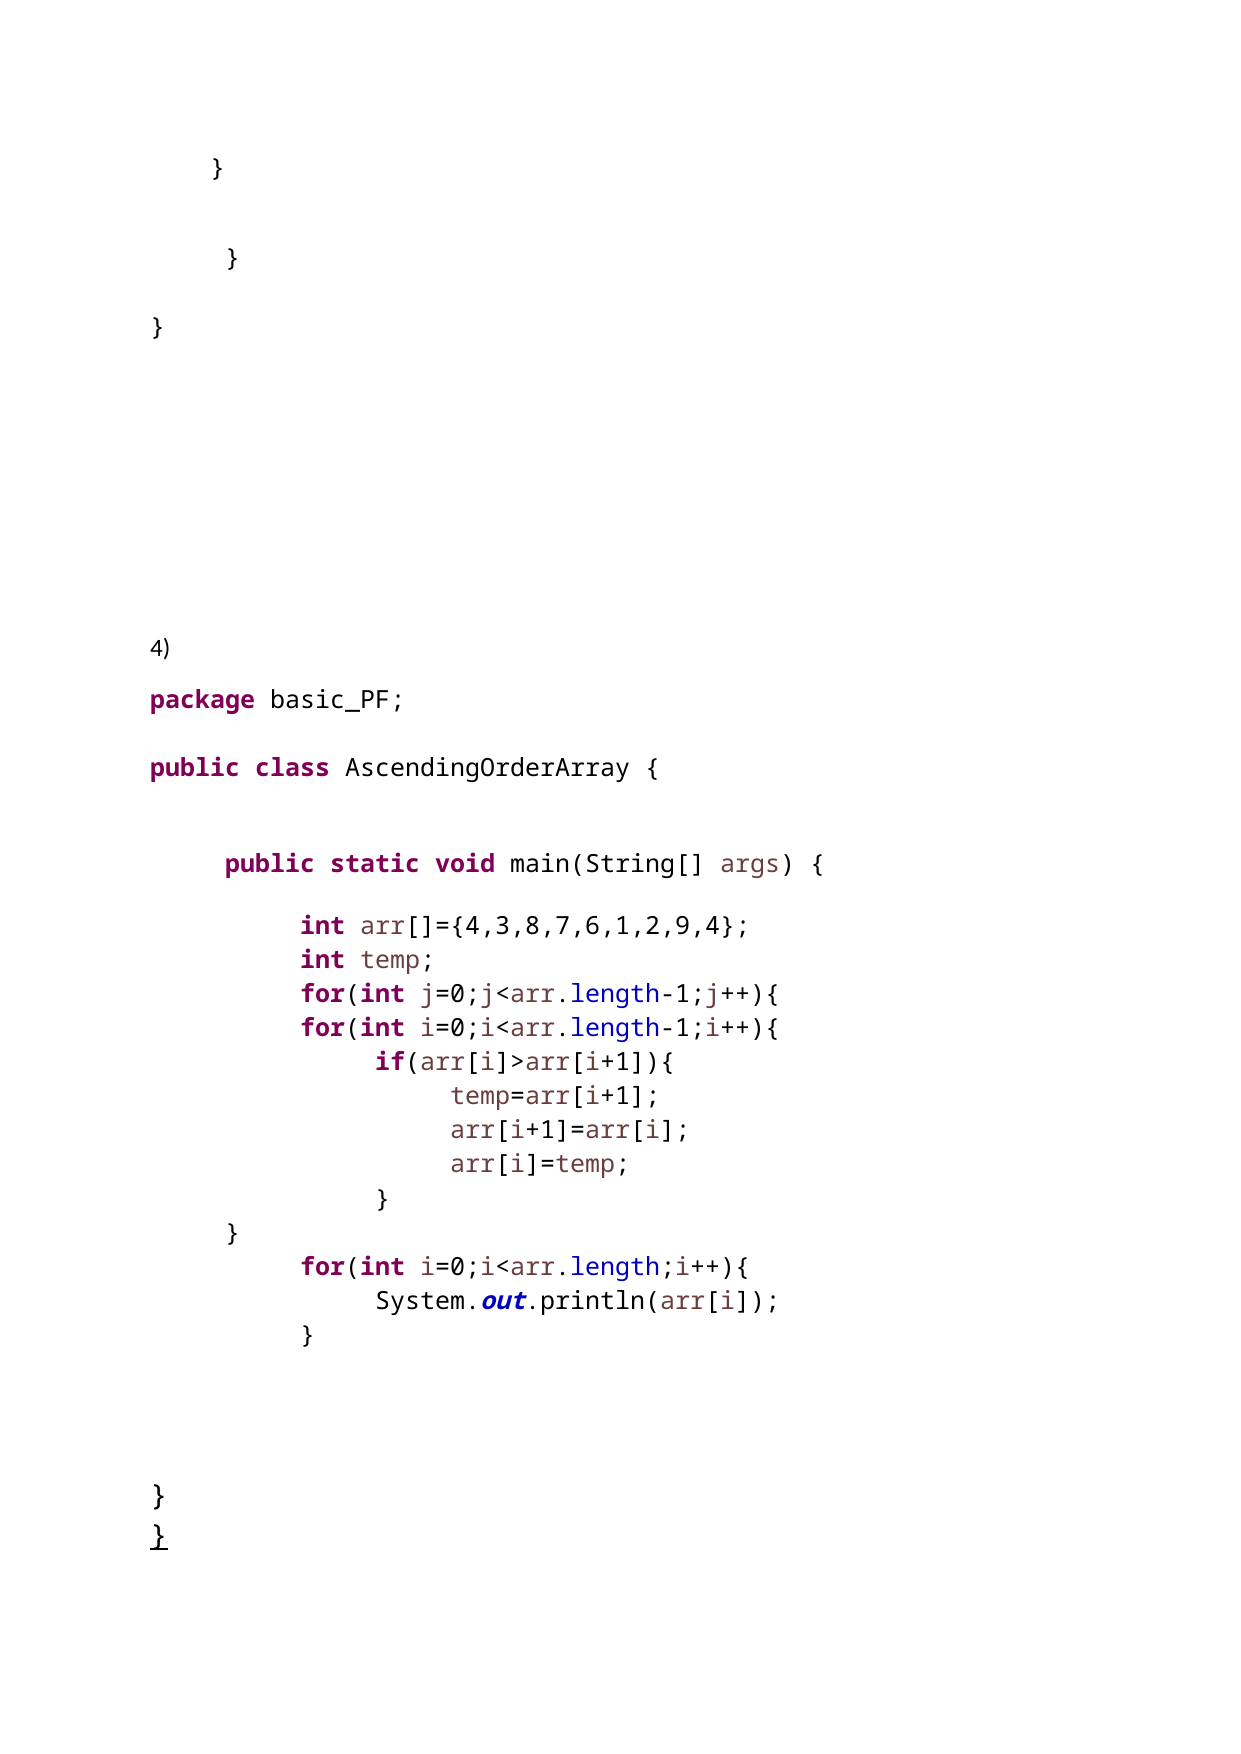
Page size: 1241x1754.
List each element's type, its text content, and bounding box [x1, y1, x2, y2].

text if(arr[i]>arr[i+1]){ [150, 1044, 1090, 1078]
text } [150, 1180, 1090, 1214]
text arr[i+1]=arr[i]; [150, 1112, 1090, 1146]
text public static void main(String[] args) { [150, 846, 1090, 880]
text } [150, 1214, 1090, 1248]
text } [150, 308, 1090, 342]
text for(int i=0;i<arr.length;i++){ [150, 1248, 1090, 1282]
text package basic_PF; [150, 681, 1090, 715]
text } [150, 1514, 1090, 1554]
text 4) [150, 632, 1090, 662]
text int arr[]={4,3,8,7,6,1,2,9,4}; [150, 908, 1090, 942]
text for(int j=0;j<arr.length-1;j++){ [150, 976, 1090, 1010]
text for(int i=0;i<arr.length-1;i++){ [150, 1010, 1090, 1044]
text } [150, 240, 1090, 274]
text } [150, 150, 1090, 184]
text } [150, 1474, 1090, 1514]
text int temp; [150, 942, 1090, 976]
text } [150, 1316, 1090, 1351]
text public class AscendingOrderArray { [150, 749, 1090, 783]
text temp=arr[i+1]; [150, 1078, 1090, 1112]
text arr[i]=temp; [150, 1146, 1090, 1180]
text System.out.println(arr[i]); [150, 1282, 1090, 1316]
